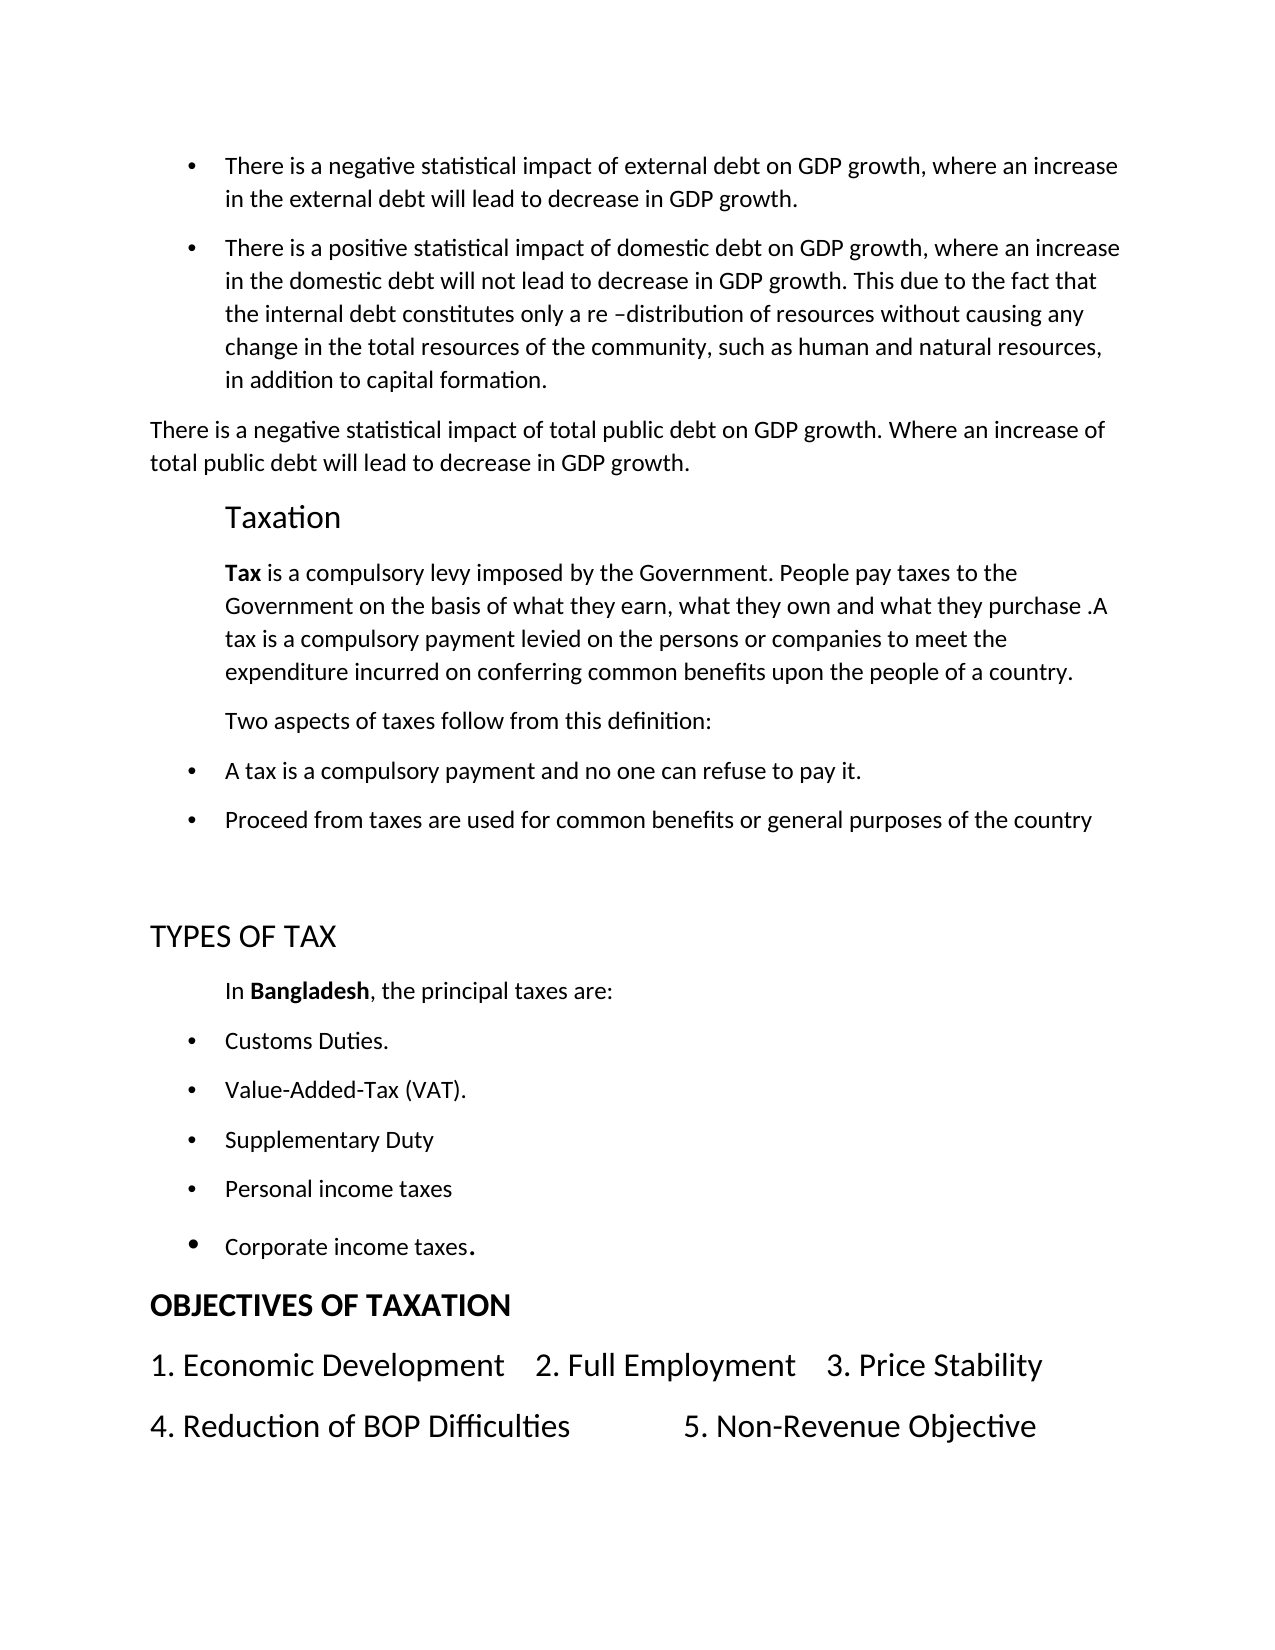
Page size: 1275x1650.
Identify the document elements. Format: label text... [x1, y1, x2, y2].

list Supplementary Duty [187, 1124, 1125, 1154]
text Two aspects of taxes follow from this definition: [225, 705, 1125, 736]
text 1. Economic Development 2. Full Employment 3. Price Stability [150, 1344, 1125, 1385]
list Customs Duties. [187, 1025, 1125, 1055]
list A tax is a compulsory payment and no one can refuse to pay it. [187, 755, 1125, 785]
text 4. Reduction of BOP Difficulties 5. Non-Revenue Objective [150, 1405, 1125, 1446]
text There is a negative statistical impact of total public debt on GDP growth. Where an increase of total public debt will lead to decrease in GDP growth. [150, 414, 1125, 477]
list There is a negative statistical impact of external debt on GDP growth, where an increase in the external debt will lead to decrease in GDP growth. [187, 150, 1125, 213]
text OBJECTIVES OF TAXATION [150, 1284, 1125, 1324]
text Tax is a compulsory levy imposed by the Government. People pay taxes to the Government on the basis of what they earn, what they own and what they purchase .A tax is a compulsory payment levied on the persons or companies to meet the expenditure incurred on conferring common benefits upon the people of a country. [225, 557, 1125, 686]
text Taxation [225, 496, 1125, 537]
text TYPES OF TAX [150, 914, 1125, 955]
list Proceed from taxes are used for common benefits or general purposes of the country [187, 804, 1125, 835]
list Personal income taxes [187, 1173, 1125, 1204]
list Value-Added-Tax (VAT). [187, 1074, 1125, 1105]
list Corporate income taxes. [187, 1223, 1125, 1264]
text In Bangladesh, the principal taxes are: [225, 975, 1125, 1006]
list There is a positive statistical impact of domestic debt on GDP growth, where an increase in the domestic debt will not lead to decrease in GDP growth. This due to the fact that the internal debt constitutes only a re –distribution of resources without causing any change in the total resources of the community, such as human and natural resources, in addition to capital formation. [187, 232, 1125, 395]
